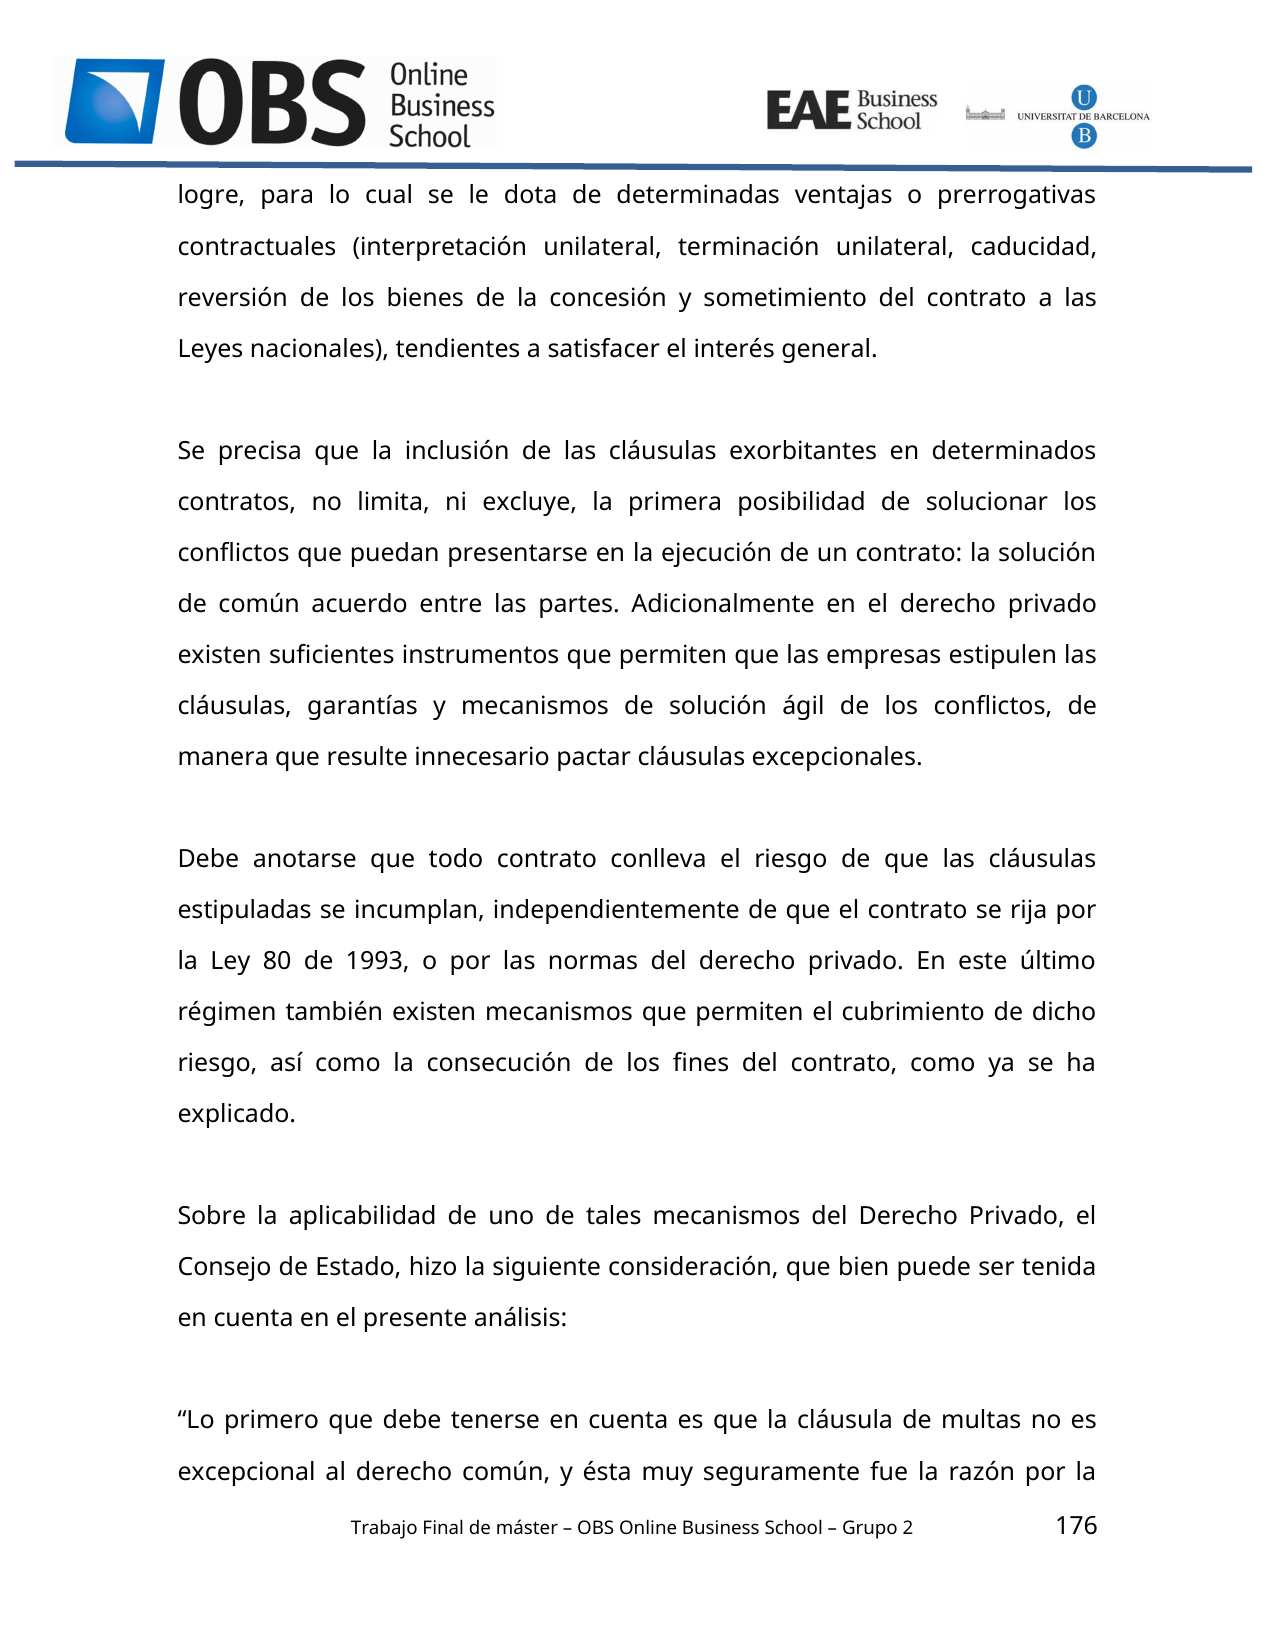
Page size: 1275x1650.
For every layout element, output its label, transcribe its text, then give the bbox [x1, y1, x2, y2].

picture [764, 87, 938, 133]
picture [964, 83, 1153, 151]
text Se precisa que la inclusión de las cláusulas exorbitantes en determinados contratos, no limita, ni excluye, la primera posibilidad de solucionar los conflictos que puedan presentarse en la ejecución de un contrato: la solución de común acuerdo entre las partes. Adicionalmente en el derecho privado existen suficientes instrumentos que permiten que las empresas estipulen las cláusulas, garantías y mecanismos de solución ágil de los conflictos, de manera que resulte innecesario pactar cláusulas excepcionales. [177, 381, 1098, 773]
text Sobre la aplicabilidad de uno de tales mecanismos del Derecho Privado, el Consejo de Estado, hizo la siguiente consideración, que bien puede ser tenida en cuenta en el presente análisis: [177, 1147, 1098, 1334]
picture [52, 56, 503, 149]
text Debe anotarse que todo contrato conlleva el riesgo de que las cláusulas estipuladas se incumplan, independientemente de que el contrato se rija por la Ley 80 de 1993, o por las normas del derecho privado. En este último régimen también existen mecanismos que permiten el cubrimiento de dicho riesgo, así como la consecución de los fines del contrato, como ya se ha explicado. [177, 790, 1098, 1130]
